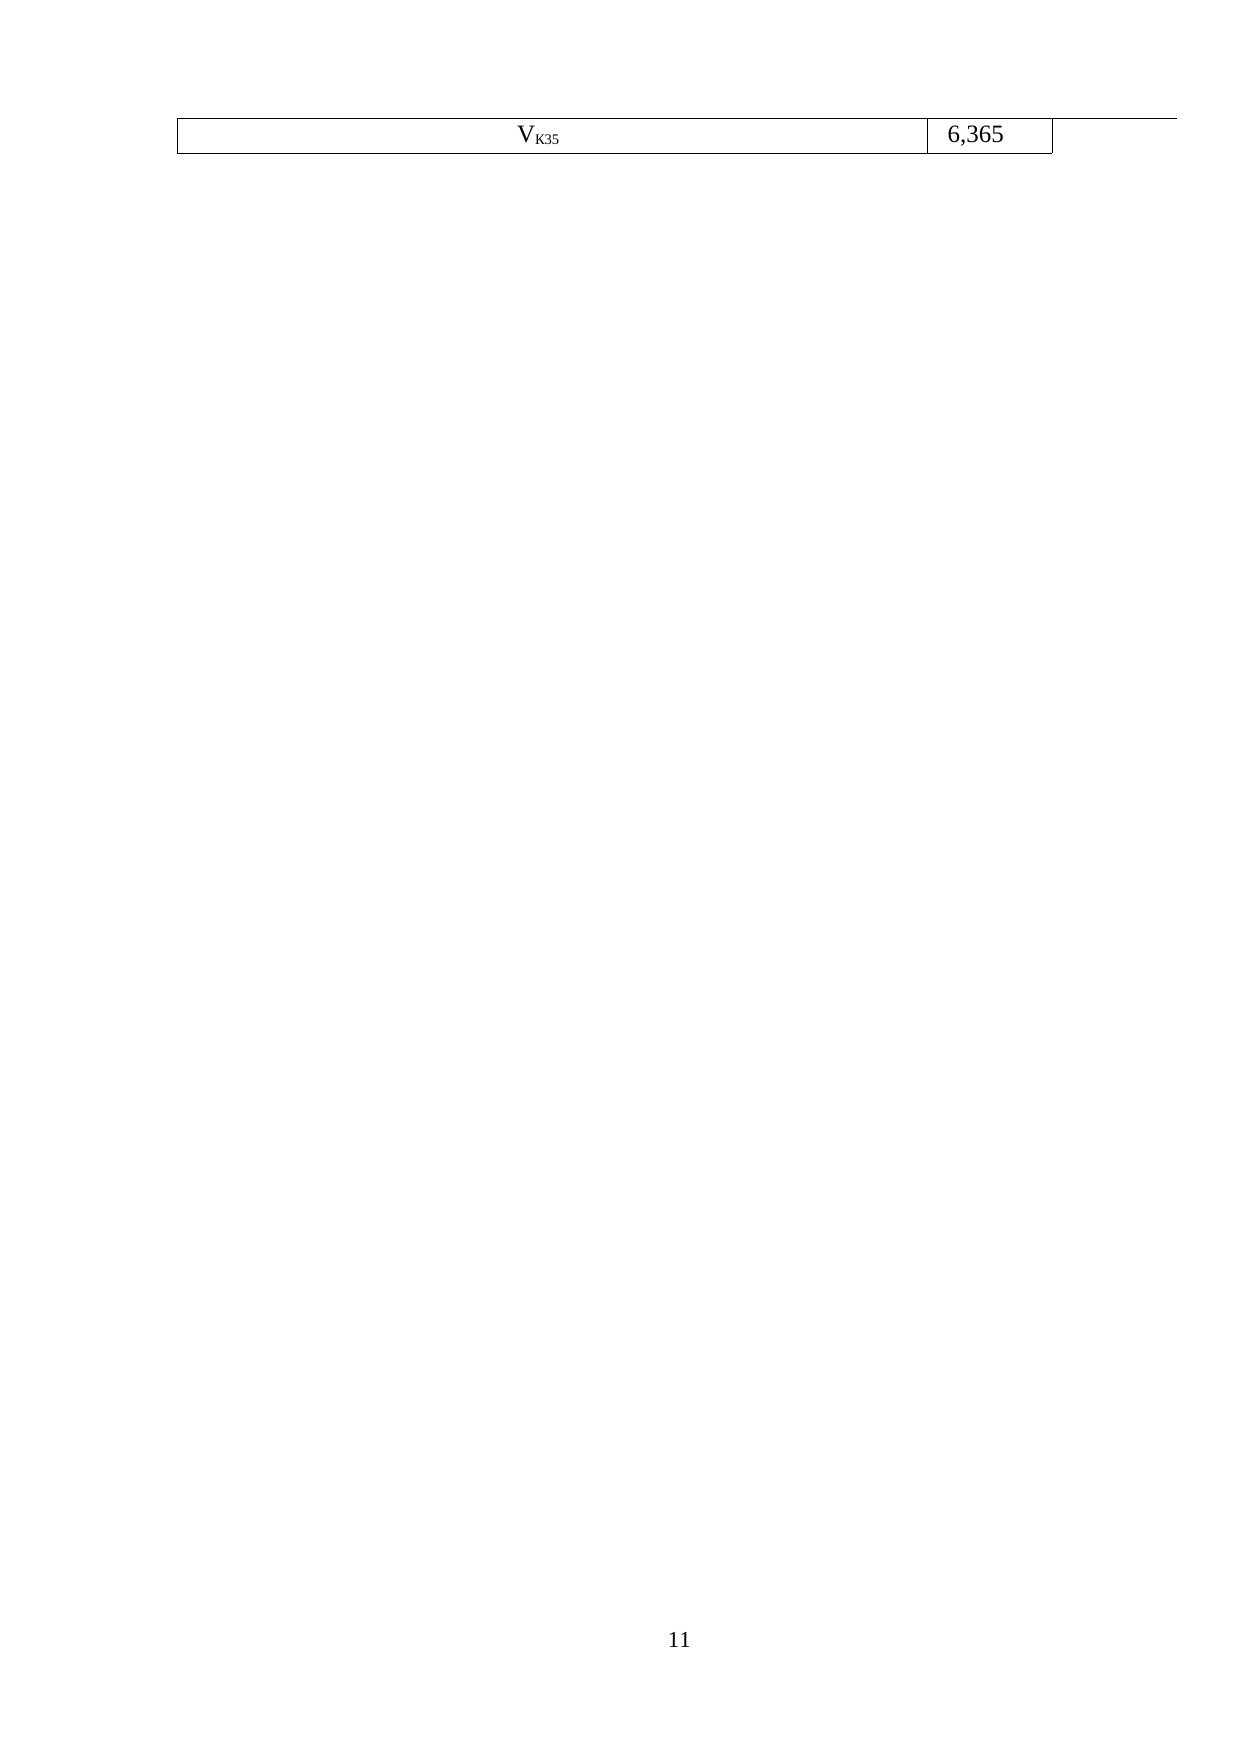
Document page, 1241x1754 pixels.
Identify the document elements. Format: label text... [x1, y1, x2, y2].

table_cell [1053, 119, 1177, 152]
table_cell 6,365 [928, 119, 1052, 152]
table_cell VК35 [178, 119, 927, 152]
